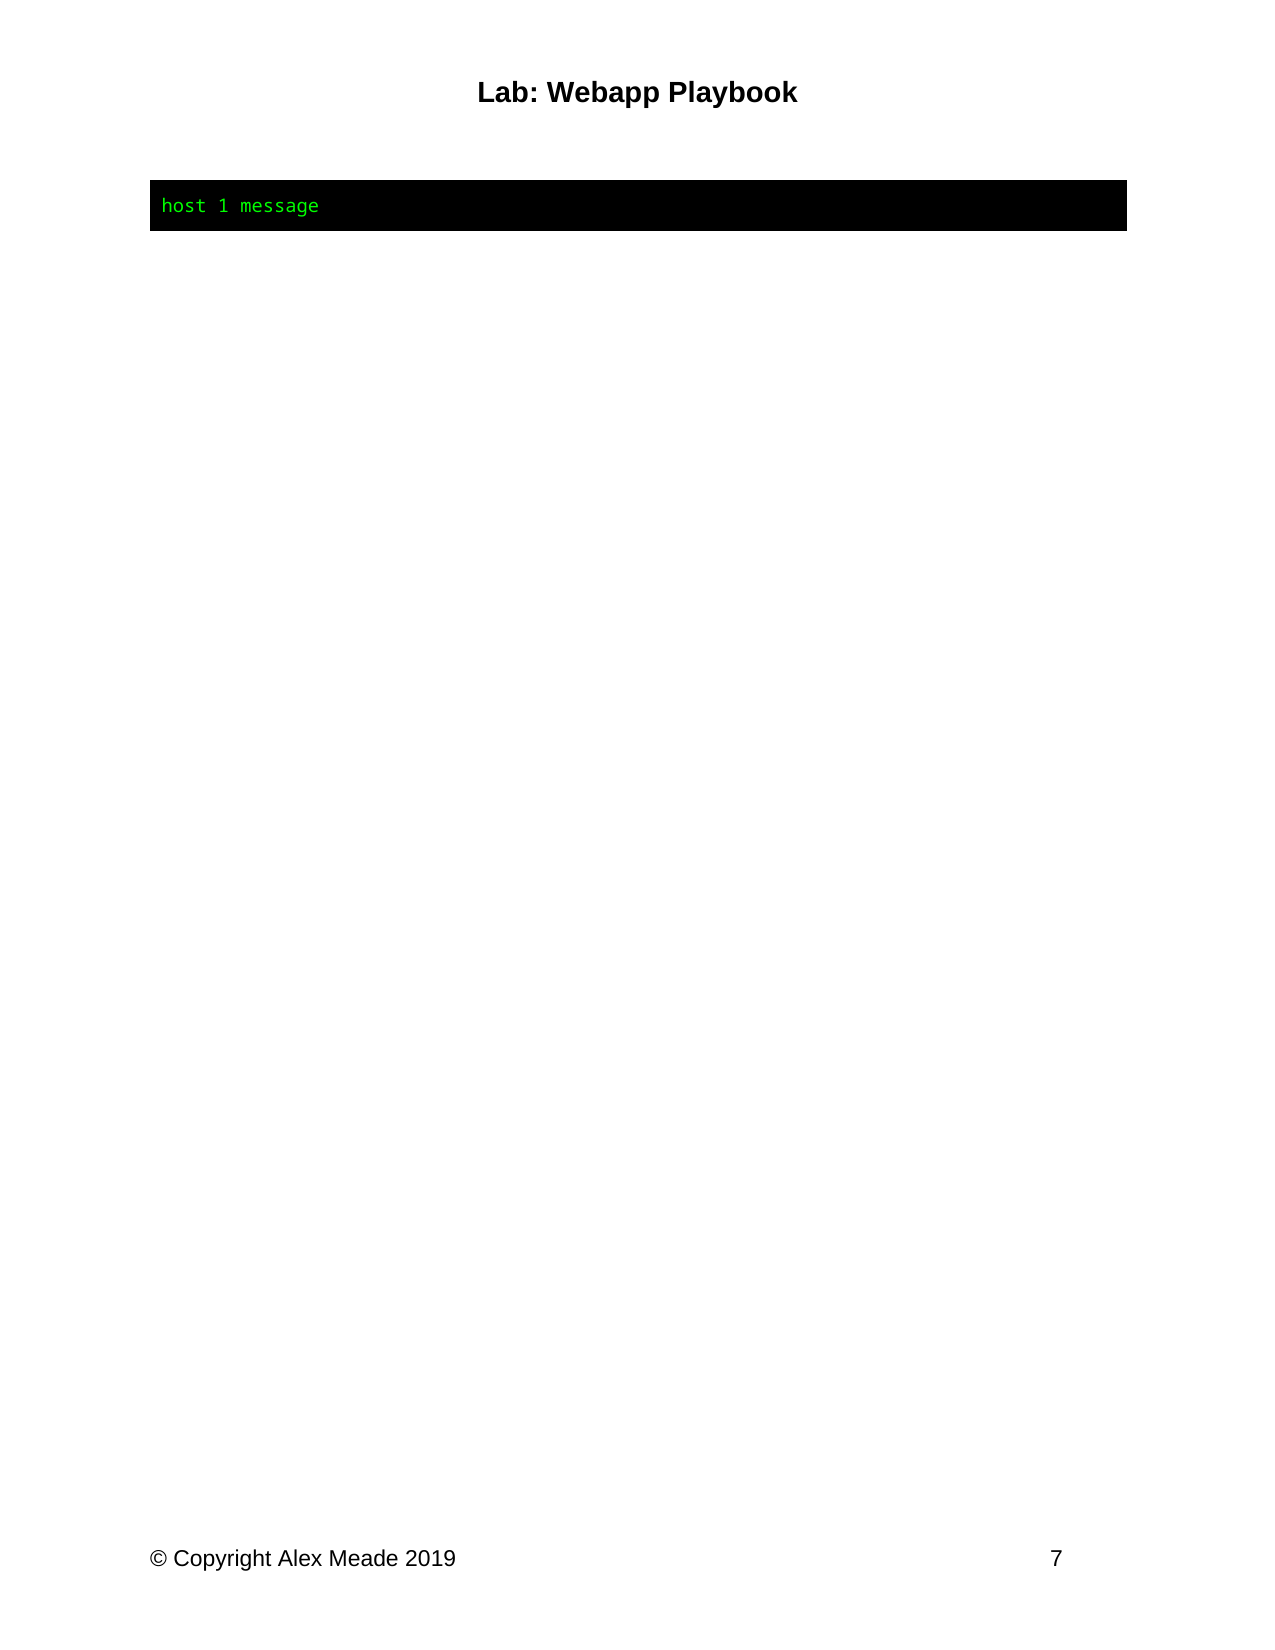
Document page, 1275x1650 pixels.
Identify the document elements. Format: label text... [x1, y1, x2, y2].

table_header host 1 message [152, 182, 1125, 229]
